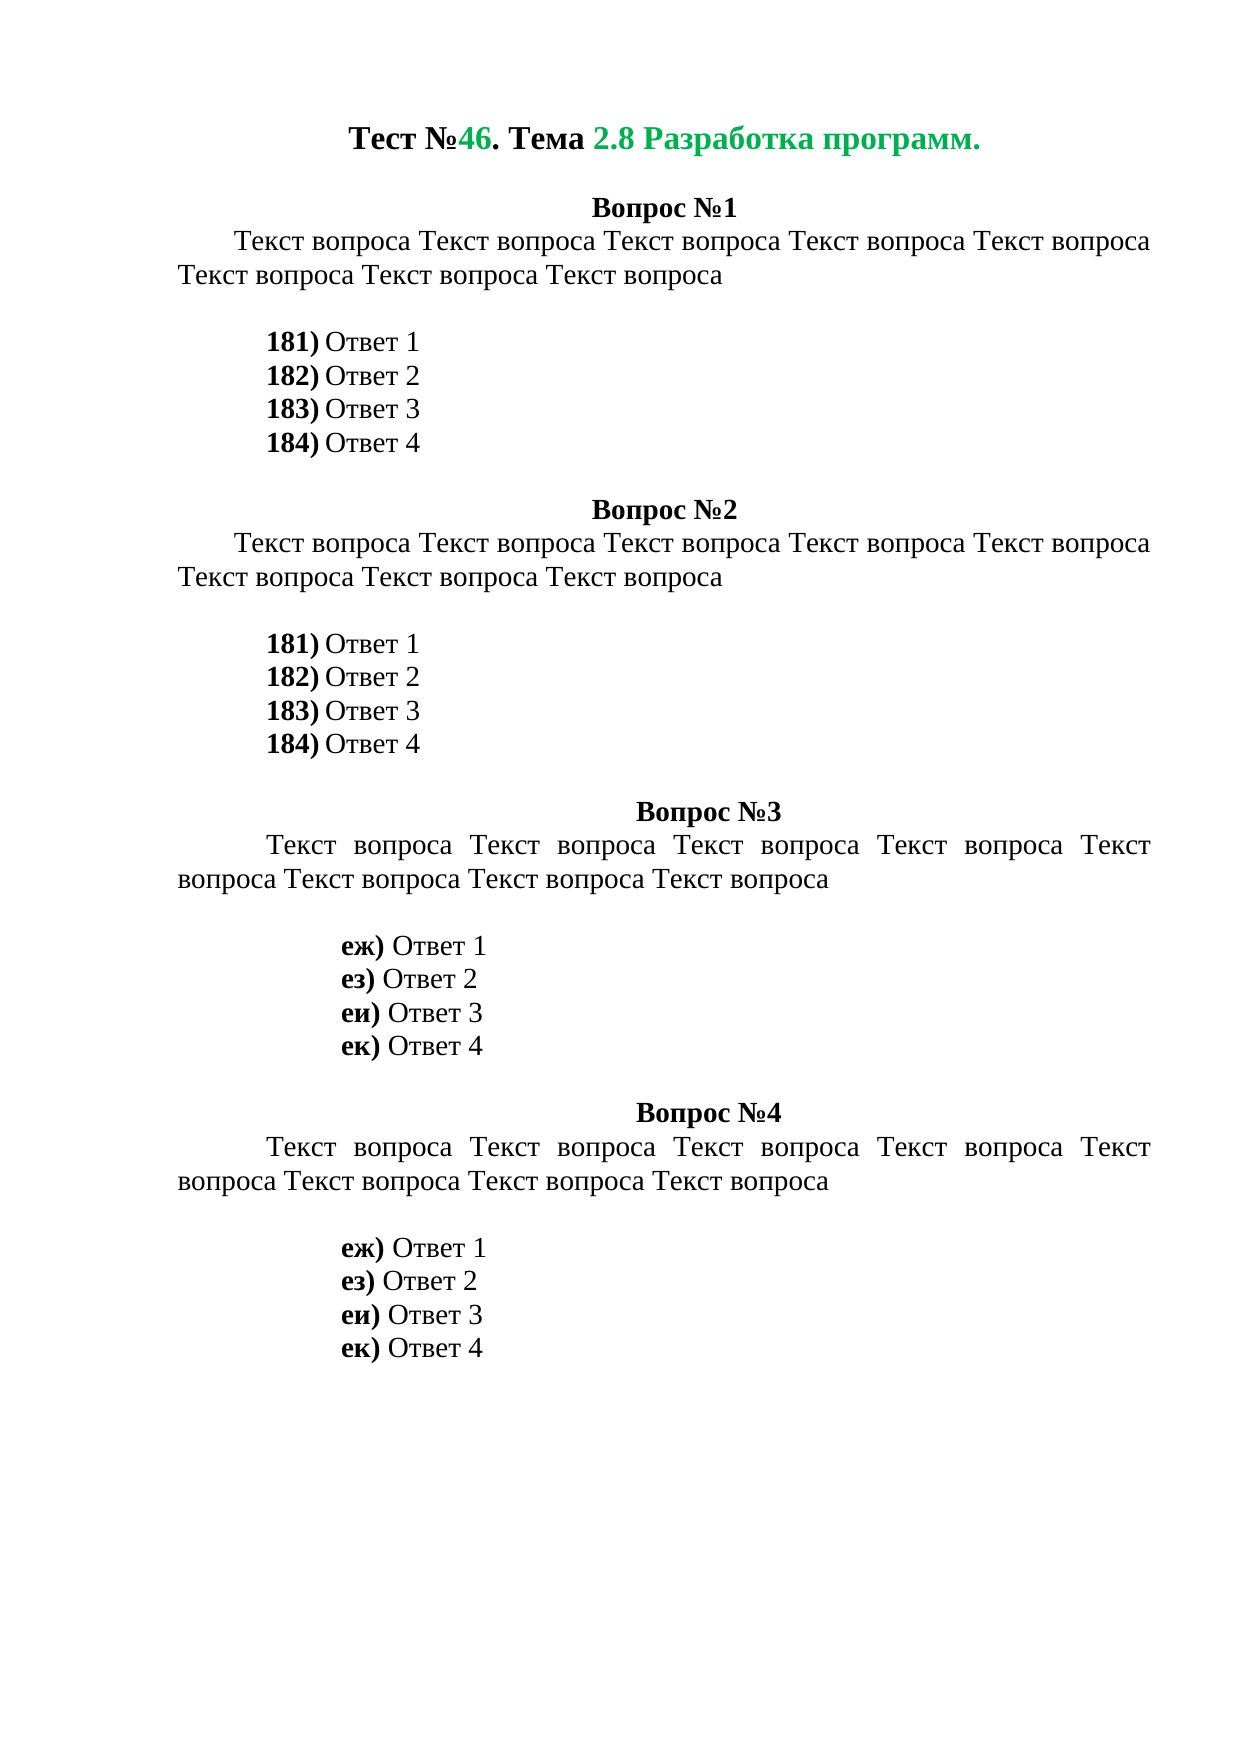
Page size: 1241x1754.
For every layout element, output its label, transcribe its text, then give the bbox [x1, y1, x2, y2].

list Ответ 3 [252, 1297, 1152, 1330]
list Ответ 1 [177, 324, 1152, 358]
list Ответ 4 [252, 1330, 1152, 1364]
list Ответ 2 [177, 659, 1152, 693]
list Ответ 1 [252, 1230, 1152, 1263]
list Ответ 3 [252, 995, 1152, 1028]
text Текст вопроса Текст вопроса Текст вопроса Текст вопроса Текст вопроса Текст вопроса Текст вопроса Текст вопроса [177, 223, 1152, 291]
list Ответ 2 [252, 961, 1152, 995]
list Ответ 1 [266, 626, 1152, 659]
list Ответ 4 [177, 425, 1152, 458]
list Ответ 3 [177, 391, 1152, 425]
text Вопрос №2 [177, 492, 1152, 525]
list Ответ 4 [177, 727, 1152, 760]
list Ответ 2 [177, 358, 1152, 391]
text Текст вопроса Текст вопроса Текст вопроса Текст вопроса Текст вопроса Текст вопроса Текст вопроса Текст вопроса [177, 1129, 1152, 1196]
text Вопрос №4 [177, 1096, 1152, 1129]
text Тест №46. Тема 2.8 Разработка программ. [177, 118, 1152, 156]
text Текст вопроса Текст вопроса Текст вопроса Текст вопроса Текст вопроса Текст вопроса Текст вопроса Текст вопроса [177, 827, 1152, 894]
text Вопрос №3 [177, 794, 1152, 827]
text Текст вопроса Текст вопроса Текст вопроса Текст вопроса Текст вопроса Текст вопроса Текст вопроса Текст вопроса [177, 525, 1152, 592]
text Вопрос №1 [177, 190, 1152, 223]
list Ответ 2 [252, 1263, 1152, 1297]
list Ответ 3 [177, 693, 1152, 727]
list Ответ 1 [252, 928, 1152, 961]
list Ответ 4 [252, 1028, 1152, 1062]
